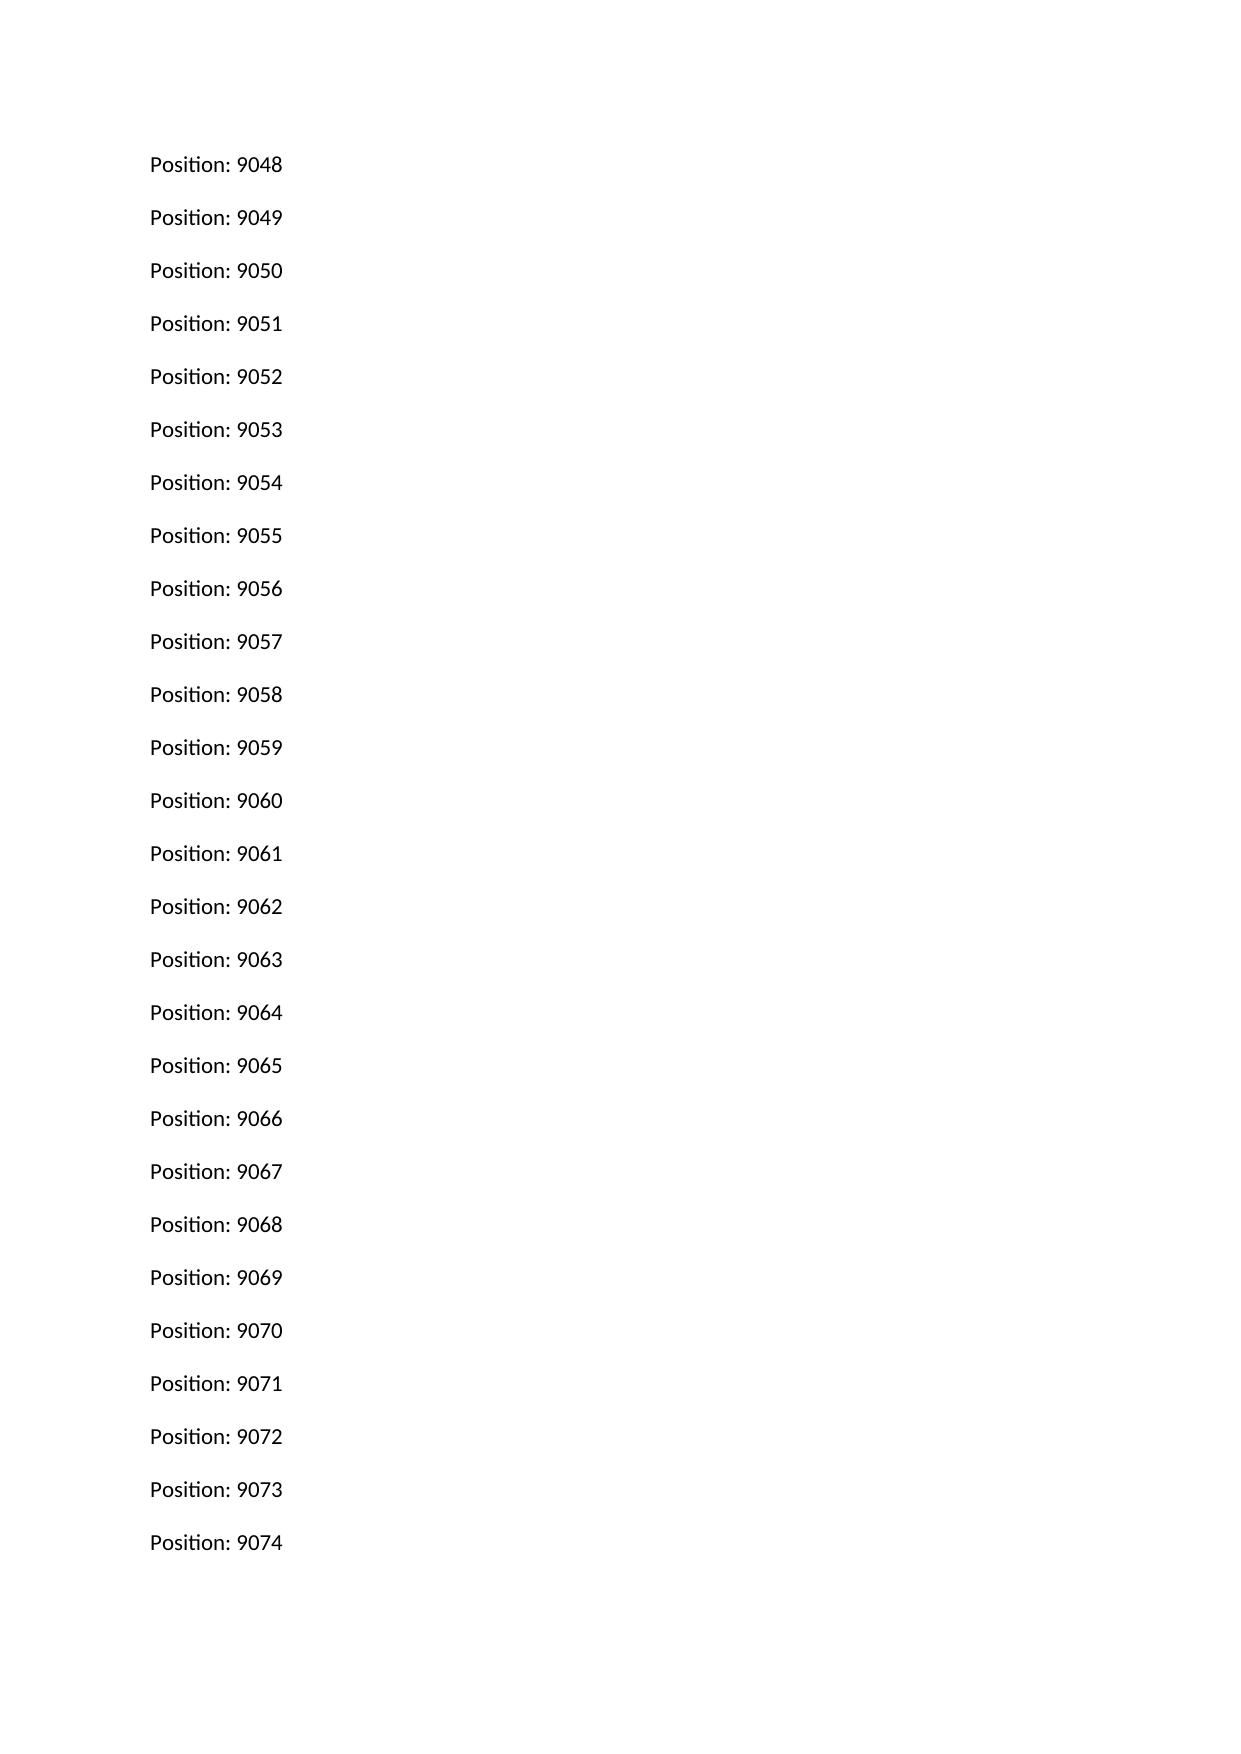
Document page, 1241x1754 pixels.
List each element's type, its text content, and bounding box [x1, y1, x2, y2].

text Position: 9053 [150, 415, 1090, 443]
text Position: 9054 [150, 468, 1090, 496]
text Position: 9072 [150, 1422, 1090, 1451]
text Position: 9068 [150, 1210, 1090, 1238]
text Position: 9073 [150, 1476, 1090, 1503]
text Position: 9067 [150, 1157, 1090, 1185]
text Position: 9048 [150, 150, 1090, 178]
text Position: 9074 [150, 1528, 1090, 1557]
text Position: 9058 [150, 680, 1090, 708]
text Position: 9062 [150, 892, 1090, 920]
text Position: 9052 [150, 362, 1090, 390]
text Position: 9071 [150, 1369, 1090, 1397]
text Position: 9051 [150, 309, 1090, 337]
text Position: 9063 [150, 945, 1090, 973]
text Position: 9064 [150, 998, 1090, 1026]
text Position: 9069 [150, 1263, 1090, 1291]
text Position: 9055 [150, 521, 1090, 549]
text Position: 9060 [150, 786, 1090, 814]
text Position: 9050 [150, 256, 1090, 284]
text Position: 9059 [150, 733, 1090, 761]
text Position: 9070 [150, 1316, 1090, 1344]
text Position: 9056 [150, 574, 1090, 602]
text Position: 9049 [150, 203, 1090, 231]
text Position: 9066 [150, 1104, 1090, 1132]
text Position: 9065 [150, 1051, 1090, 1079]
text Position: 9061 [150, 839, 1090, 867]
text Position: 9057 [150, 627, 1090, 655]
